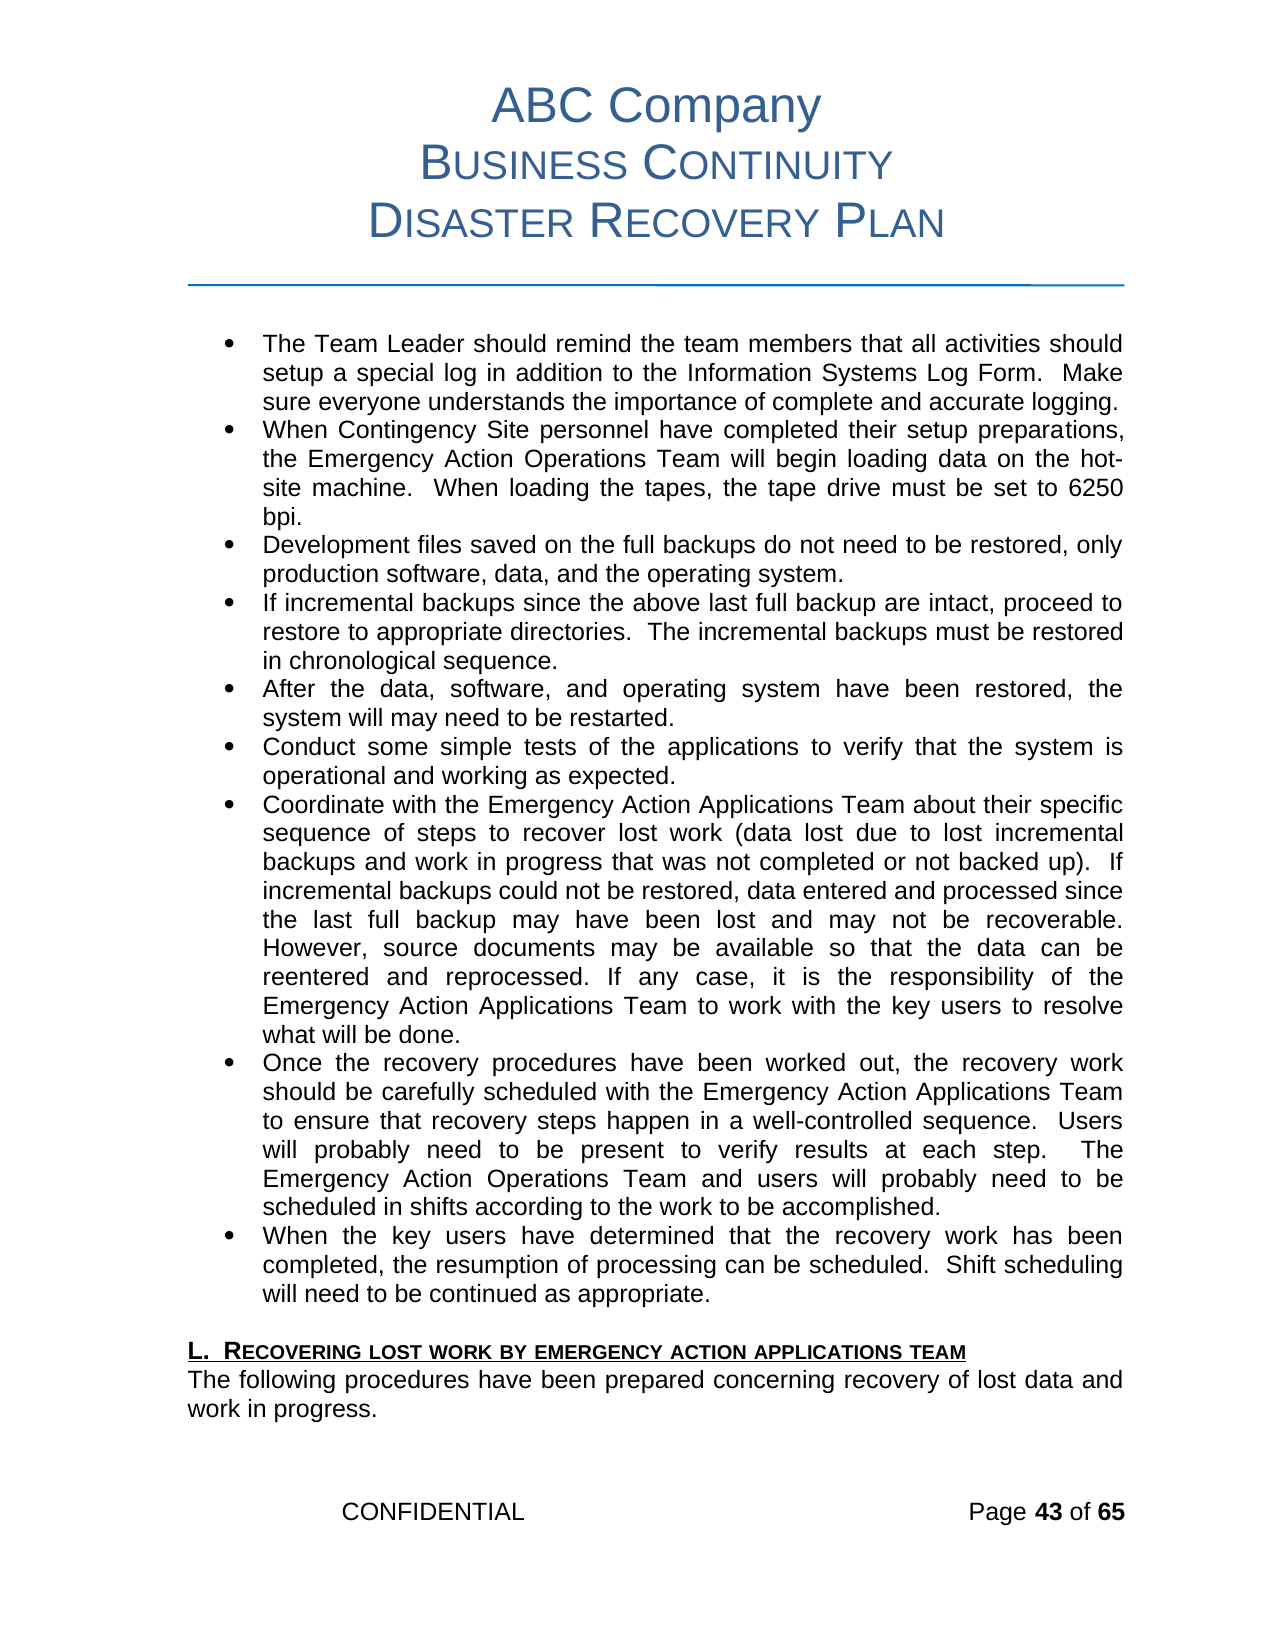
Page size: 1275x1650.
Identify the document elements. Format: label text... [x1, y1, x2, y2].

list Development files saved on the full backups do not need to be restored, only production software, data, and the operating system. [225, 530, 1125, 588]
list If incremental backups since the above last full backup are intact, proceed to restore to appropriate directories. The incremental backups must be restored in chronological sequence. [225, 588, 1125, 674]
list Once the recovery procedures have been worked out, the recovery work should be carefully scheduled with the Emergency Action Applications Team to ensure that recovery steps happen in a well-controlled sequence. Users will probably need to be present to verify results at each step. The Emergency Action Operations Team and users will probably need to be scheduled in shifts according to the work to be accomplished. [225, 1048, 1125, 1221]
list The Team Leader should remind the team members that all activities should setup a special log in addition to the Information Systems Log Form. Make sure everyone understands the importance of complete and accurate logging. [225, 329, 1125, 415]
list Conduct some simple tests of the applications to verify that the system is operational and working as expected. [225, 732, 1125, 789]
text The following procedures have been prepared concerning recovery of lost data and work in progress. [187, 1365, 1125, 1422]
text L. Recovering lost work by emergency action applications team [187, 1336, 1125, 1365]
list Coordinate with the Emergency Action Applications Team about their specific sequence of steps to recover lost work (data lost due to lost incremental backups and work in progress that was not completed or not backed up). If incremental backups could not be restored, data entered and processed since the last full backup may have been lost and may not be recoverable. However, source documents may be available so that the data can be reentered and reprocessed. If any case, it is the responsibility of the Emergency Action Applications Team to work with the key users to resolve what will be done. [225, 789, 1125, 1048]
list When the key users have determined that the recovery work has been completed, the resumption of processing can be scheduled. Shift scheduling will need to be continued as appropriate. [225, 1221, 1125, 1307]
list After the data, software, and operating system have been restored, the system will may need to be restarted. [225, 674, 1125, 732]
list When Contingency Site personnel have completed their setup preparations, the Emergency Action Operations Team will begin loading data on the hot-site machine. When loading the tapes, the tape drive must be set to 6250 bpi. [225, 415, 1125, 530]
